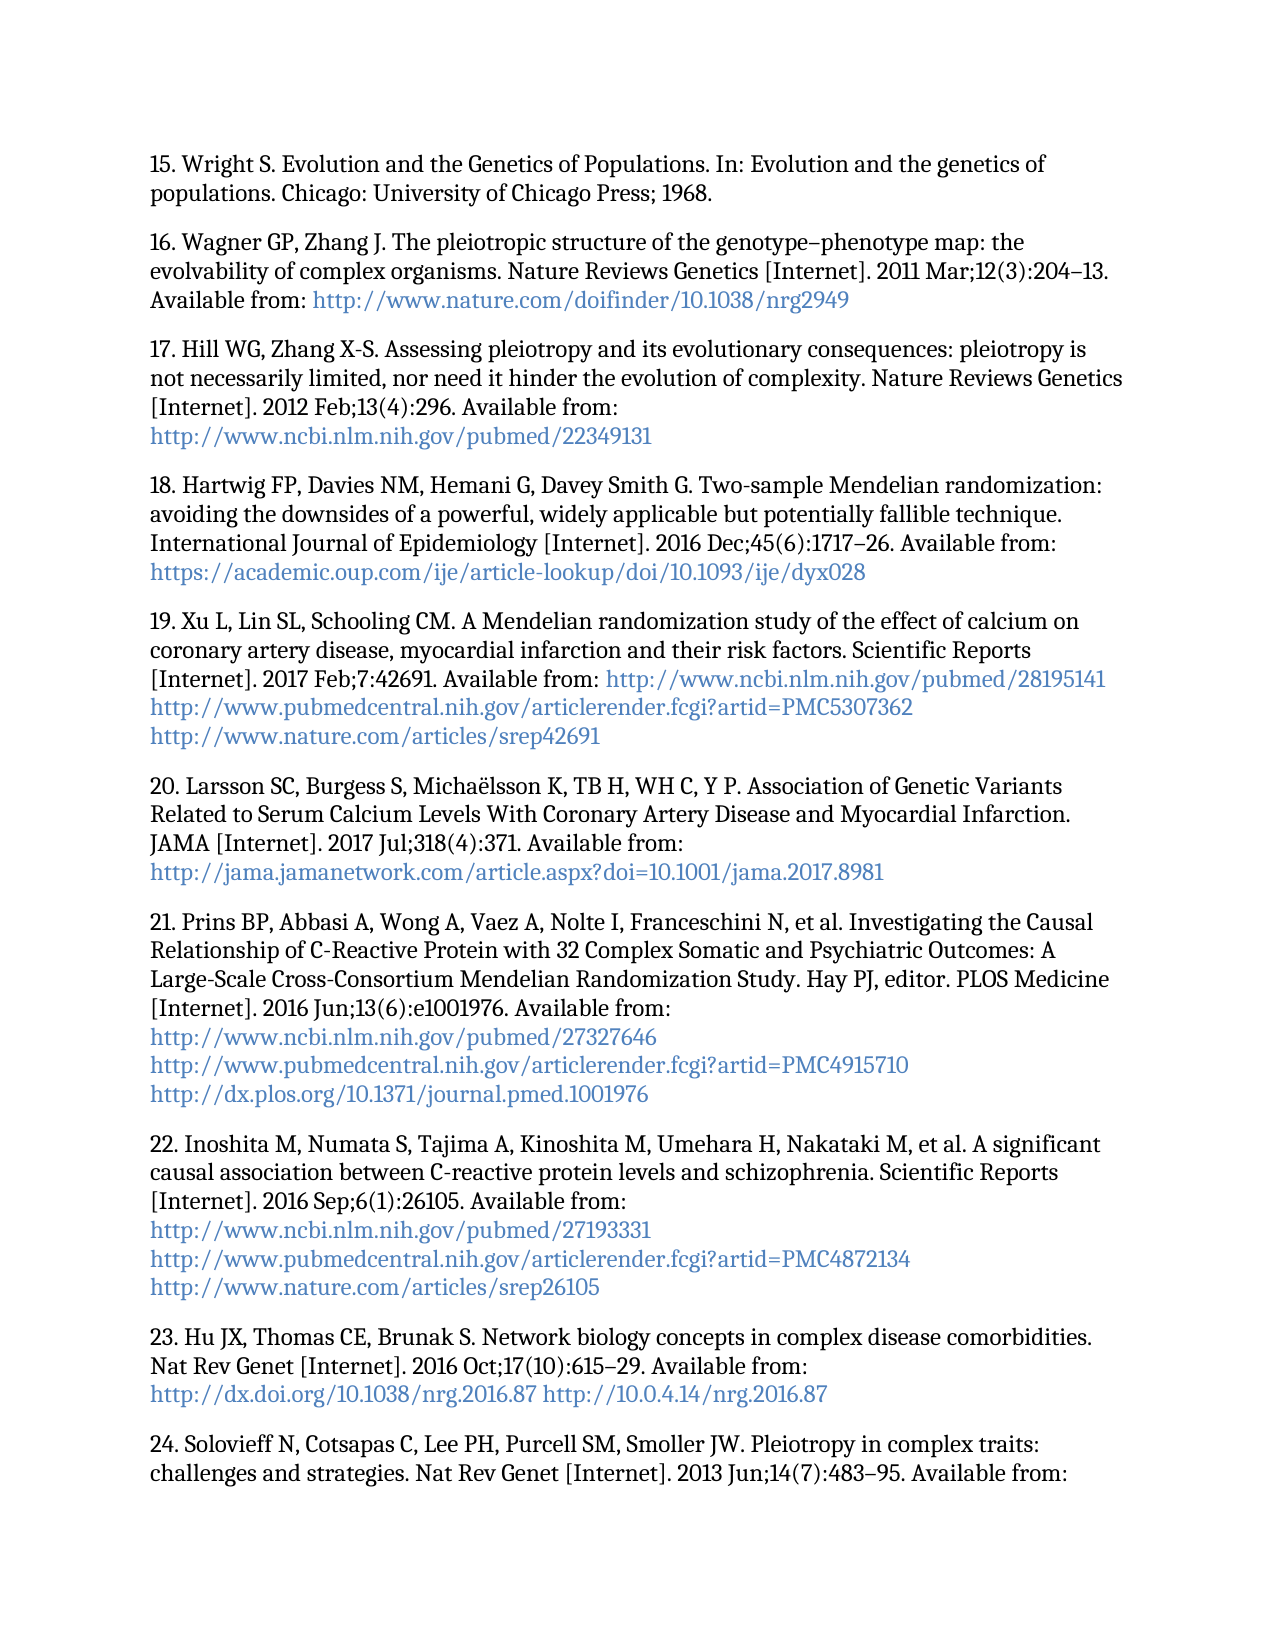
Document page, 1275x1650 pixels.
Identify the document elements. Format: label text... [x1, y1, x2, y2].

text 18. Hartwig FP, Davies NM, Hemani G, Davey Smith G. Two-sample Mendelian randomization: avoiding the downsides of a powerful, widely applicable but potentially fallible technique. International Journal of Epidemiology [Internet]. 2016 Dec;45(6):1717–26. Available from: https://academic.oup.com/ije/article-lookup/doi/10.1093/ije/dyx028 [150, 471, 1125, 586]
text 21. Prins BP, Abbasi A, Wong A, Vaez A, Nolte I, Franceschini N, et al. Investigating the Causal Relationship of C-Reactive Protein with 32 Complex Somatic and Psychiatric Outcomes: A Large-Scale Cross-Consortium Mendelian Randomization Study. Hay PJ, editor. PLOS Medicine [Internet]. 2016 Jun;13(6):e1001976. Available from: http://www.ncbi.nlm.nih.gov/pubmed/27327646 http://www.pubmedcentral.nih.gov/articlerender.fcgi?artid=PMC4915710 http://dx.plos.org/10.1371/journal.pmed.1001976 [150, 907, 1125, 1109]
text 19. Xu L, Lin SL, Schooling CM. A Mendelian randomization study of the effect of calcium on coronary artery disease, myocardial infarction and their risk factors. Scientific Reports [Internet]. 2017 Feb;7:42691. Available from: http://www.ncbi.nlm.nih.gov/pubmed/28195141 http://www.pubmedcentral.nih.gov/articlerender.fcgi?artid=PMC5307362 http://www.nature.com/articles/srep42691 [150, 607, 1125, 751]
text 23. Hu JX, Thomas CE, Brunak S. Network biology concepts in complex disease comorbidities. Nat Rev Genet [Internet]. 2016 Oct;17(10):615–29. Available from: http://dx.doi.org/10.1038/nrg.2016.87 http://10.0.4.14/nrg.2016.87 [150, 1323, 1125, 1409]
text 22. Inoshita M, Numata S, Tajima A, Kinoshita M, Umehara H, Nakataki M, et al. A significant causal association between C-reactive protein levels and schizophrenia. Scientific Reports [Internet]. 2016 Sep;6(1):26105. Available from: http://www.ncbi.nlm.nih.gov/pubmed/27193331 http://www.pubmedcentral.nih.gov/articlerender.fcgi?artid=PMC4872134 http://www.nature.com/articles/srep26105 [150, 1129, 1125, 1302]
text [150, 1430, 1125, 1487]
text 17. Hill WG, Zhang X-S. Assessing pleiotropy and its evolutionary consequences: pleiotropy is not necessarily limited, nor need it hinder the evolution of complexity. Nature Reviews Genetics [Internet]. 2012 Feb;13(4):296. Available from: http://www.ncbi.nlm.nih.gov/pubmed/22349131 [150, 335, 1125, 450]
text 16. Wagner GP, Zhang J. The pleiotropic structure of the genotype–phenotype map: the evolvability of complex organisms. Nature Reviews Genetics [Internet]. 2011 Mar;12(3):204–13. Available from: http://www.nature.com/doifinder/10.1038/nrg2949 [150, 228, 1125, 314]
text 20. Larsson SC, Burgess S, Michaëlsson K, TB H, WH C, Y P. Association of Genetic Variants Related to Serum Calcium Levels With Coronary Artery Disease and Myocardial Infarction. JAMA [Internet]. 2017 Jul;318(4):371. Available from: http://jama.jamanetwork.com/article.aspx?doi=10.1001/jama.2017.8981 [150, 772, 1125, 887]
text 15. Wright S. Evolution and the Genetics of Populations. In: Evolution and the genetics of populations. Chicago: University of Chicago Press; 1968. [150, 150, 1125, 207]
